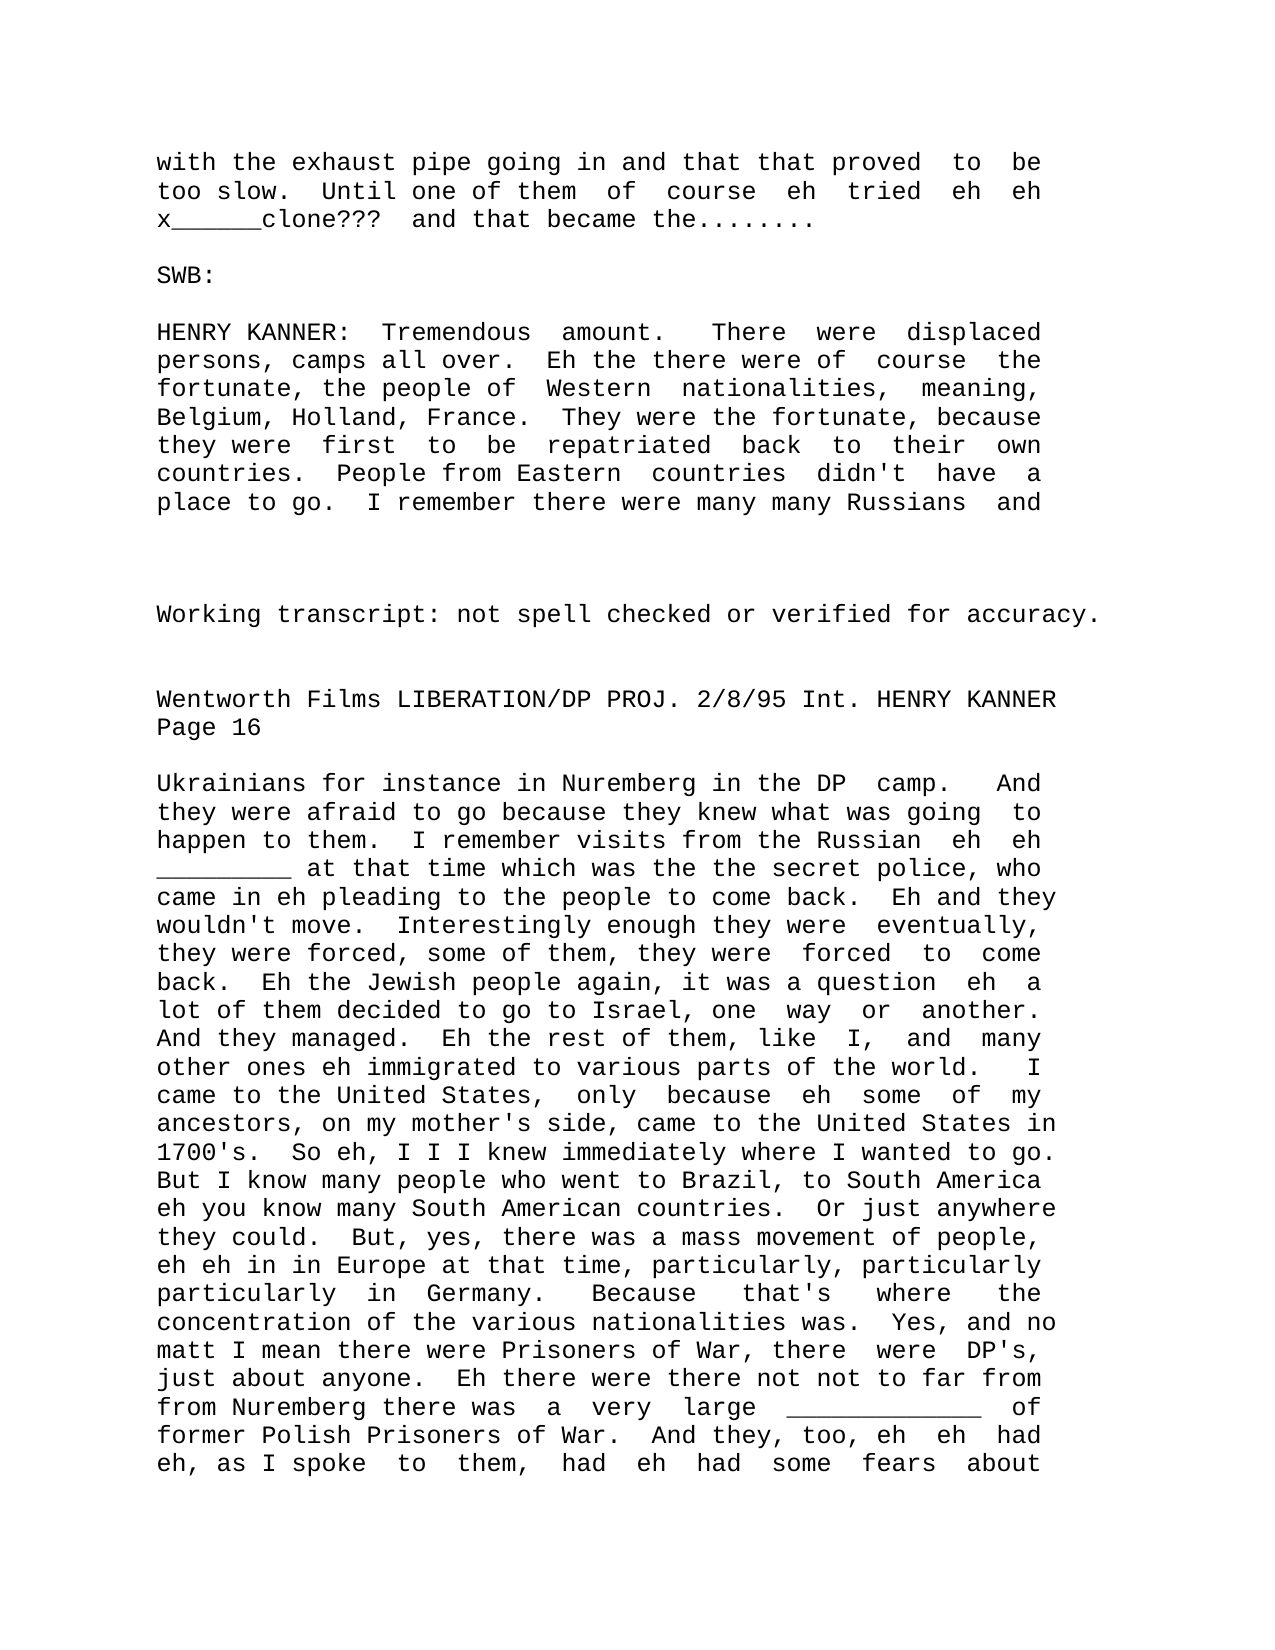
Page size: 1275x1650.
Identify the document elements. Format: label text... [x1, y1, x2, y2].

text fortunate, the people of Western nationalities, meaning, [156, 377, 1118, 406]
text eh eh in in Europe at that time, particularly, particularly [156, 1258, 1118, 1287]
text matt I mean there were Prisoners of War, there were DP's, [156, 1343, 1118, 1372]
text happen to them. I remember visits from the Russian eh eh [156, 833, 1118, 862]
text eh, as I spoke to them, had eh had some fears about [156, 1457, 1118, 1485]
text lot of them decided to go to Israel, one way or another. [156, 1003, 1118, 1032]
text from Nuremberg there was a very large _____________ of [156, 1400, 1118, 1428]
text eh you know many South American countries. Or just anywhere [156, 1202, 1118, 1230]
text too slow. Until one of them of course eh tried eh eh [156, 178, 1118, 207]
text HENRY KANNER: Tremendous amount. There were displaced [156, 321, 1118, 349]
text _________ at that time which was the the secret police, who [156, 862, 1118, 890]
text they were forced, some of them, they were forced to come [156, 947, 1118, 975]
text persons, camps all over. Eh the there were of course the [156, 349, 1118, 377]
text other ones eh immigrated to various parts of the world. I [156, 1060, 1118, 1088]
text former Polish Prisoners of War. And they, too, eh eh had [156, 1428, 1118, 1457]
text just about anyone. Eh there were there not not to far from [156, 1372, 1118, 1400]
text But I know many people who went to Brazil, to South America [156, 1173, 1118, 1202]
text came to the United States, only because eh some of my [156, 1088, 1118, 1117]
text they were afraid to go because they knew what was going to [156, 805, 1118, 833]
text they were first to be repatriated back to their own [156, 434, 1118, 462]
text they could. But, yes, there was a mass movement of people, [156, 1230, 1118, 1258]
text concentration of the various nationalities was. Yes, and no [156, 1315, 1118, 1343]
text Ukrainians for instance in Nuremberg in the DP camp. And [156, 777, 1118, 805]
text with the exhaust pipe going in and that that proved to be [156, 150, 1118, 178]
text Wentworth Films LIBERATION/DP PROJ. 2/8/95 Int. HENRY KANNER Page 16 [156, 691, 1118, 748]
text x______clone??? and that became the........ [156, 207, 1118, 235]
text 1700's. So eh, I I I knew immediately where I wanted to go. [156, 1145, 1118, 1173]
text Belgium, Holland, France. They were the fortunate, because [156, 406, 1118, 434]
text back. Eh the Jewish people again, it was a question eh a [156, 975, 1118, 1003]
text Working transcript: not spell checked or verified for accuracy. [156, 605, 1118, 634]
text ancestors, on my mother's side, came to the United States in [156, 1117, 1118, 1145]
text particularly in Germany. Because that's where the [156, 1287, 1118, 1315]
text came in eh pleading to the people to come back. Eh and they [156, 890, 1118, 918]
text And they managed. Eh the rest of them, like I, and many [156, 1032, 1118, 1060]
text wouldn't move. Interestingly enough they were eventually, [156, 918, 1118, 947]
text countries. People from Eastern countries didn't have a [156, 462, 1118, 491]
text SWB: [156, 264, 1118, 292]
text place to go. I remember there were many many Russians and [156, 491, 1118, 519]
